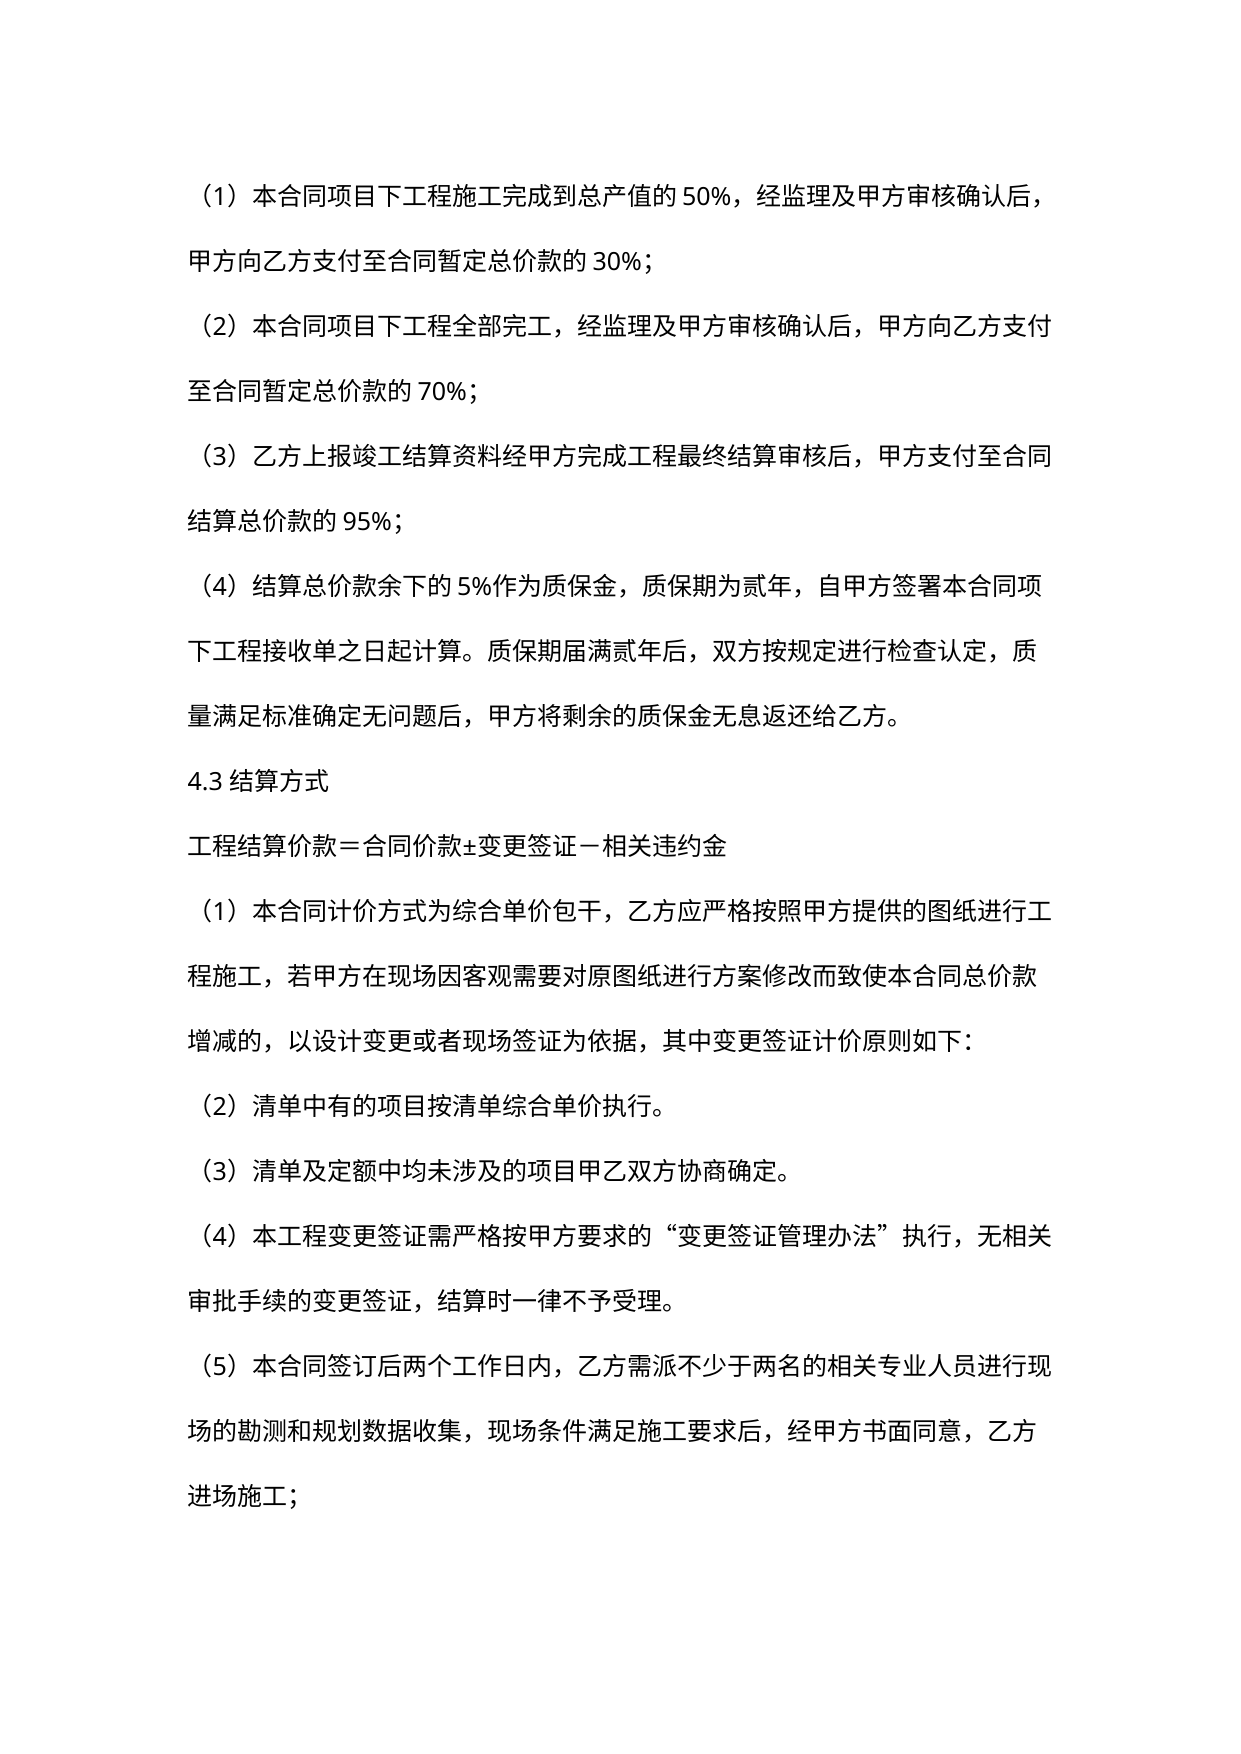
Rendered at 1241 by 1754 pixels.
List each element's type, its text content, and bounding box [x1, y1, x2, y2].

text （2）清单中有的项目按清单综合单价执行。 [187, 1072, 1053, 1137]
text （4）结算总价款余下的5%作为质保金，质保期为贰年，自甲方签署本合同项下工程接收单之日起计算。质保期届满贰年后，双方按规定进行检查认定，质量满足标准确定无问题后，甲方将剩余的质保金无息返还给乙方。 [187, 552, 1053, 747]
text （1）本合同项目下工程施工完成到总产值的50%，经监理及甲方审核确认后，甲方向乙方支付至合同暂定总价款的30%； [187, 162, 1053, 292]
text 工程结算价款＝合同价款±变更签证－相关违约金 [187, 812, 1053, 877]
text （4）本工程变更签证需严格按甲方要求的“变更签证管理办法”执行，无相关审批手续的变更签证，结算时一律不予受理。 [187, 1202, 1053, 1332]
text （1）本合同计价方式为综合单价包干，乙方应严格按照甲方提供的图纸进行工程施工，若甲方在现场因客观需要对原图纸进行方案修改而致使本合同总价款增减的，以设计变更或者现场签证为依据，其中变更签证计价原则如下： [187, 877, 1053, 1072]
text （3）乙方上报竣工结算资料经甲方完成工程最终结算审核后，甲方支付至合同结算总价款的95%； [187, 422, 1053, 552]
text （2）本合同项目下工程全部完工，经监理及甲方审核确认后，甲方向乙方支付至合同暂定总价款的70%； [187, 292, 1053, 422]
text 4.3 结算方式 [187, 747, 1053, 812]
text （3）清单及定额中均未涉及的项目甲乙双方协商确定。 [187, 1137, 1053, 1202]
text （5）本合同签订后两个工作日内，乙方需派不少于两名的相关专业人员进行现场的勘测和规划数据收集，现场条件满足施工要求后，经甲方书面同意，乙方进场施工； [187, 1332, 1053, 1527]
